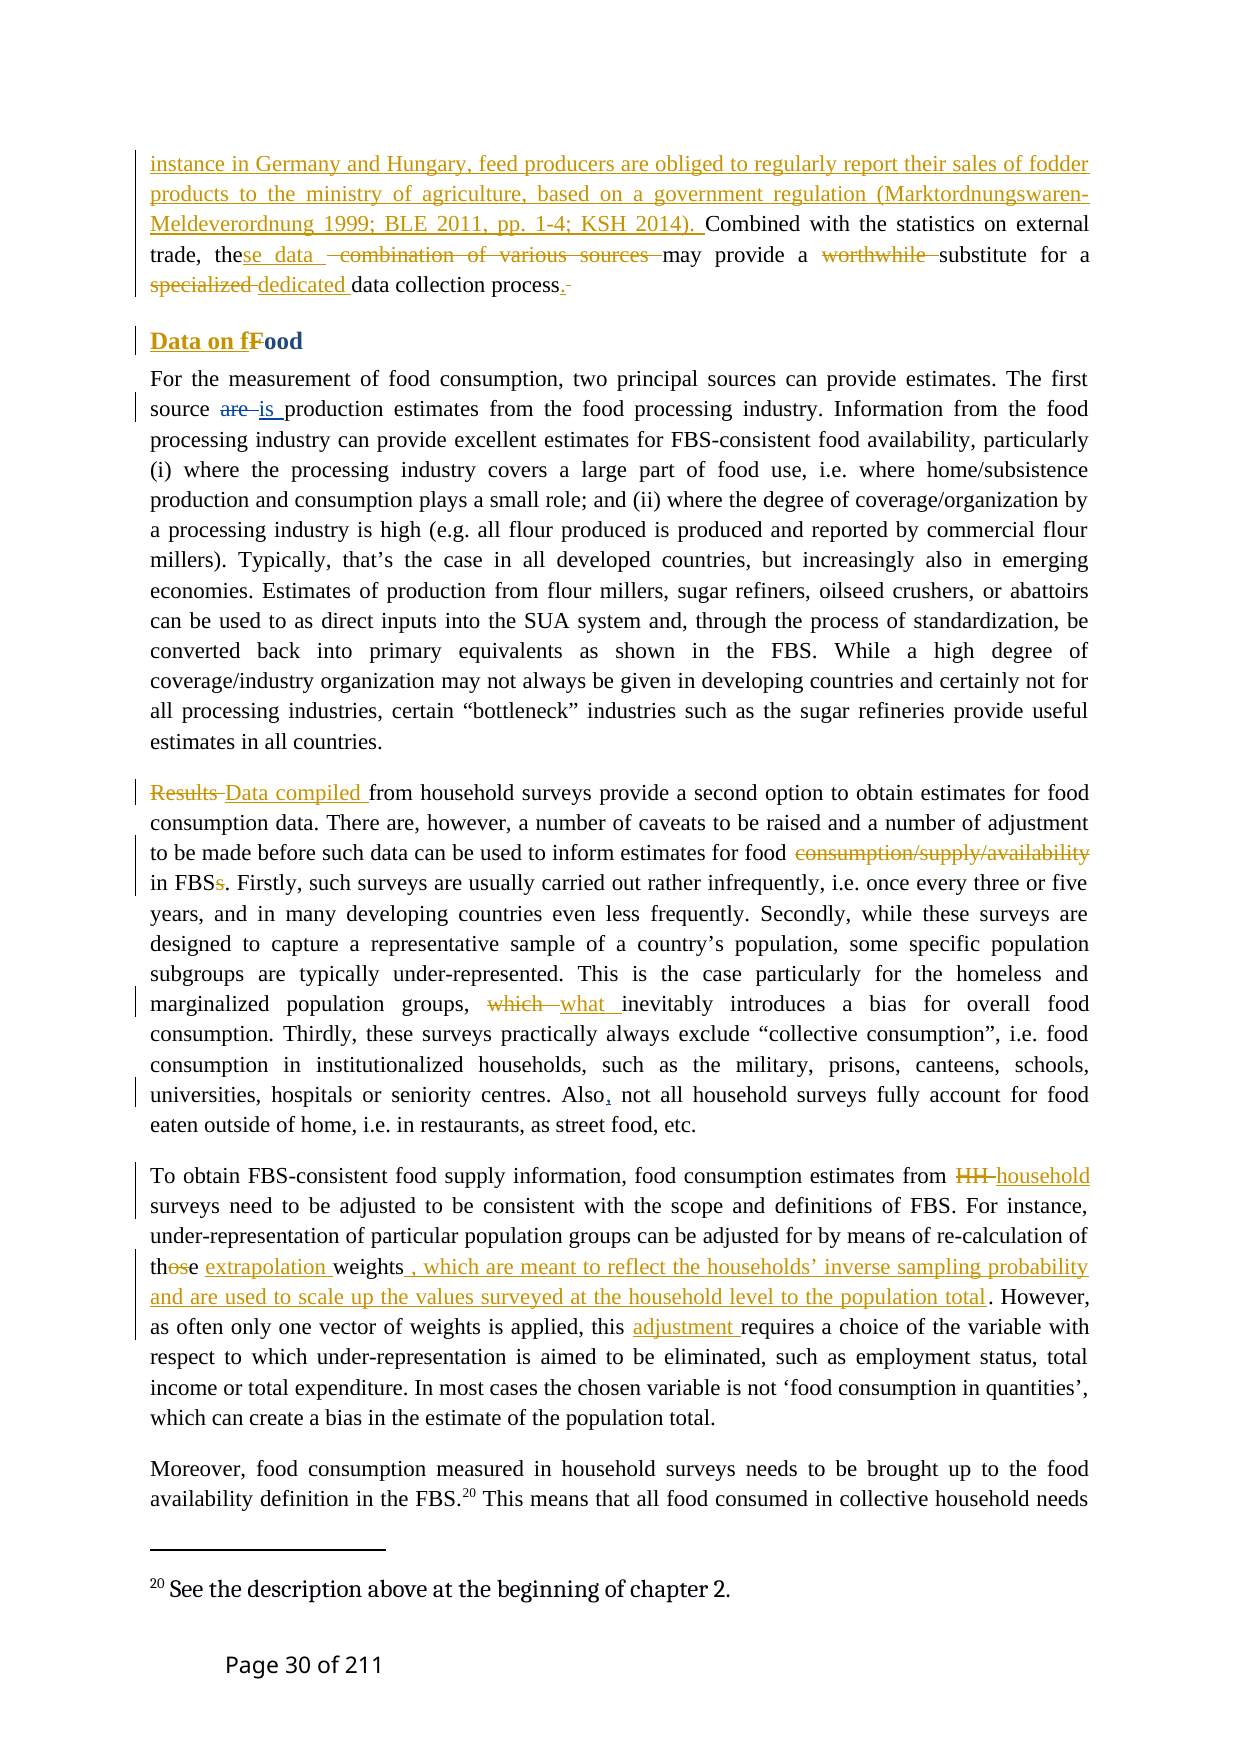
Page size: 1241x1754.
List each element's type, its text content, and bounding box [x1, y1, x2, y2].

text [150, 150, 1090, 173]
text from household surveys provide a second option to obtain estimates for food consumption data. There are, however, a number of caveats to be raised and a number of adjustment to be made before such data can be used to inform estimates for food in FBS. Firstly, such surveys are usually carried out rather infrequently, i.e. once every three or five years, and in many developing countries even less frequently. Secondly, while these surveys are designed to capture a representative sample of a country’s population, some specific population subgroups are typically under-represented. This is the case particularly for the homeless and marginalized population groups, inevitably introduces a bias for overall food consumption. Thirdly, these surveys practically always exclude “collective consumption”, i.e. food consumption in institutionalized households, such as the military, prisons, canteens, schools, universities, hospitals or seniority centres. Also not all household surveys fully account for food eaten outside of home, i.e. in restaurants, as street food, etc. [150, 779, 1090, 1137]
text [150, 1455, 1090, 1511]
text For the measurement of food consumption, two principal sources can provide estimates. The first source production estimates from the food processing industry. Information from the food processing industry can provide excellent estimates for FBS-consistent food availability, particularly (i) where the processing industry covers a large part of food use, i.e. where home/subsistence production and consumption plays a small role; and (ii) where the degree of coverage/organization by a processing industry is high (e.g. all flour produced is produced and reported by commercial flour millers). Typically, that’s the case in all developed countries, but increasingly also in emerging economies. Estimates of production from flour millers, sugar refiners, oilseed crushers, or abattoirs can be used to as direct inputs into the SUA system and, through the process of standardization, be converted back into primary equivalents as shown in the FBS. While a high degree of coverage/industry organization may not always be given in developing countries and certainly not for all processing industries, certain “bottleneck” industries such as the sugar refineries provide useful estimates in all countries. [150, 365, 1090, 754]
subtitle ood [150, 326, 1090, 355]
text To obtain FBS-consistent food supply information, food consumption estimates from surveys need to be adjusted to be consistent with the scope and definitions of FBS. For instance, under-representation of particular population groups can be adjusted for by means of re-calculation of the weights. However, as often only one vector of weights is applied, this requires a choice of the variable with respect to which under-representation is aimed to be eliminated, such as employment status, total income or total expenditure. In most cases the chosen variable is not ‘food consumption in quantities’, which can create a bias in the estimate of the population total. [150, 1162, 1090, 1430]
